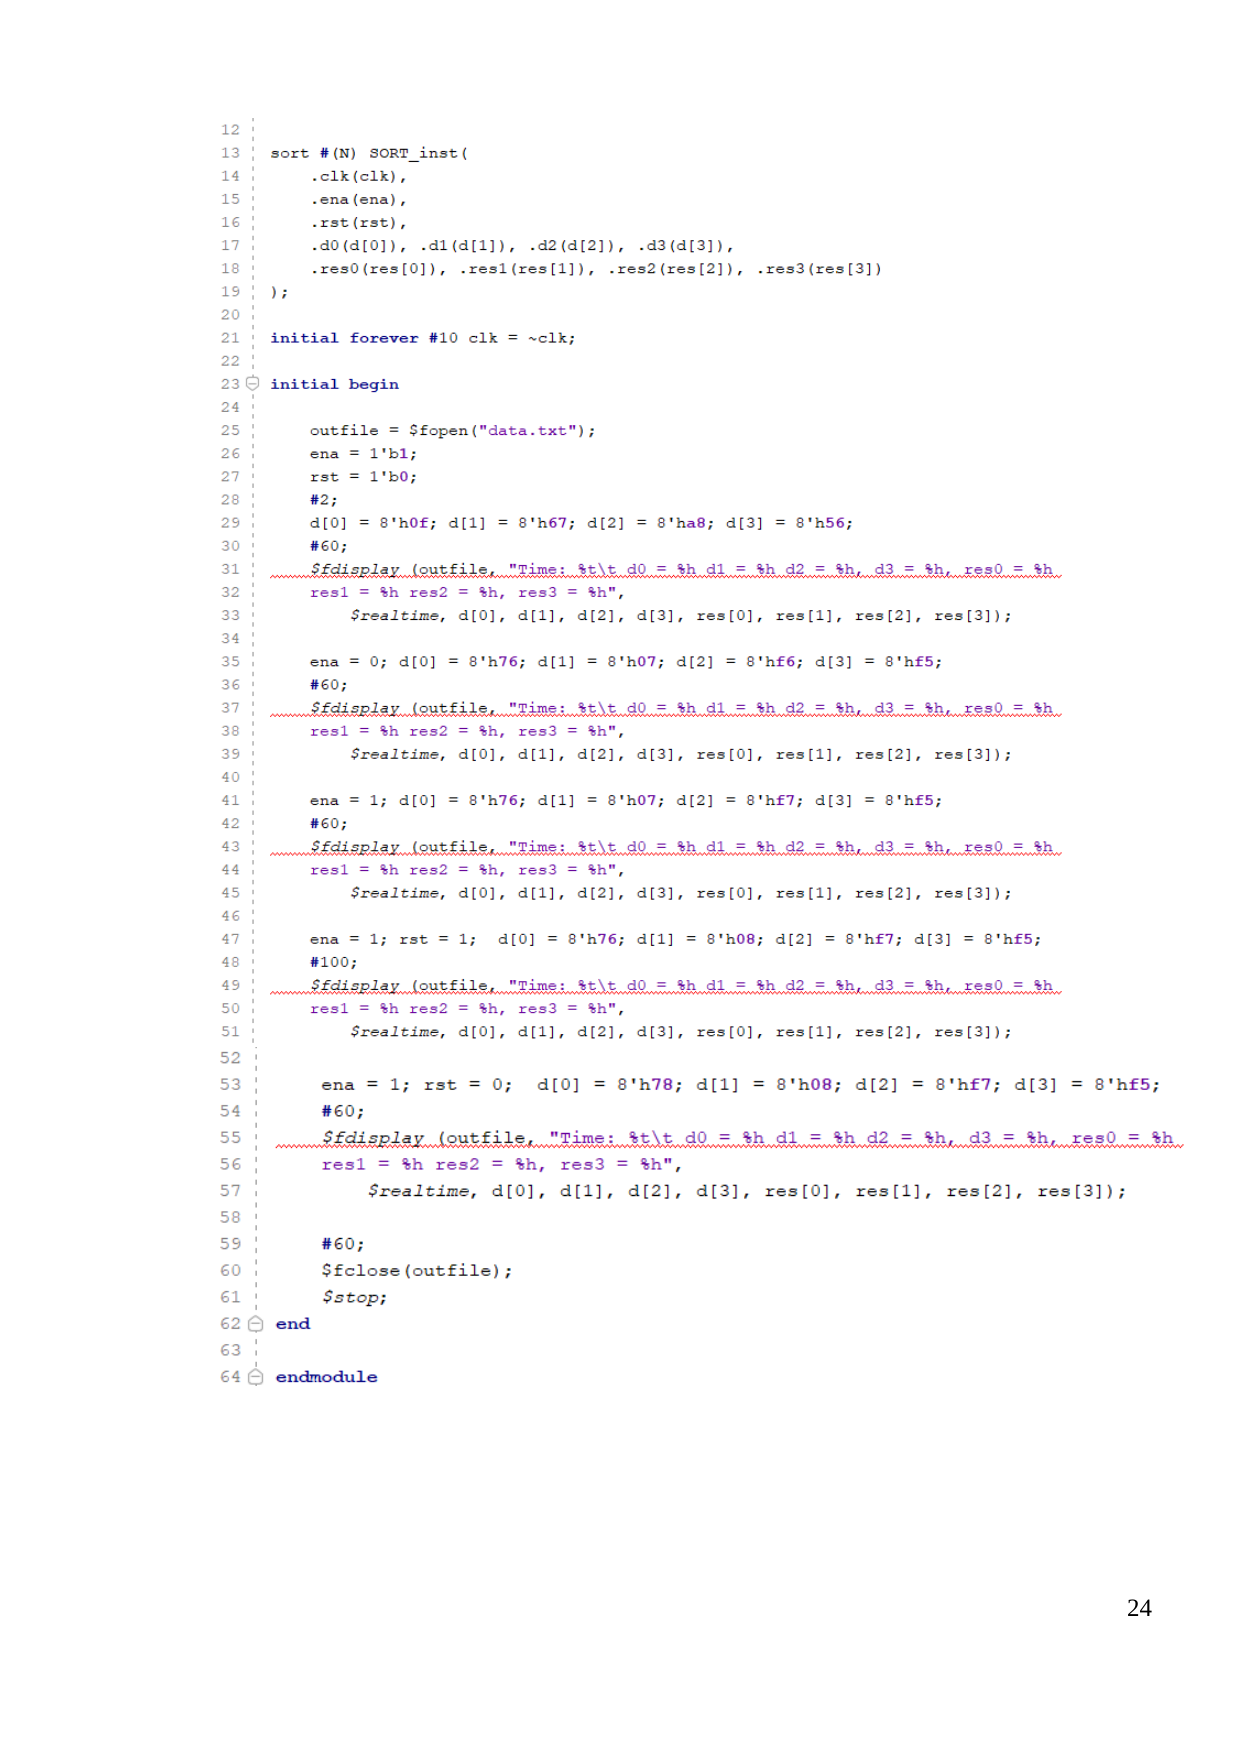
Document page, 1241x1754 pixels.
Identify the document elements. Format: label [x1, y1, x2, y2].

picture [214, 1047, 1190, 1386]
picture [214, 118, 1065, 1044]
